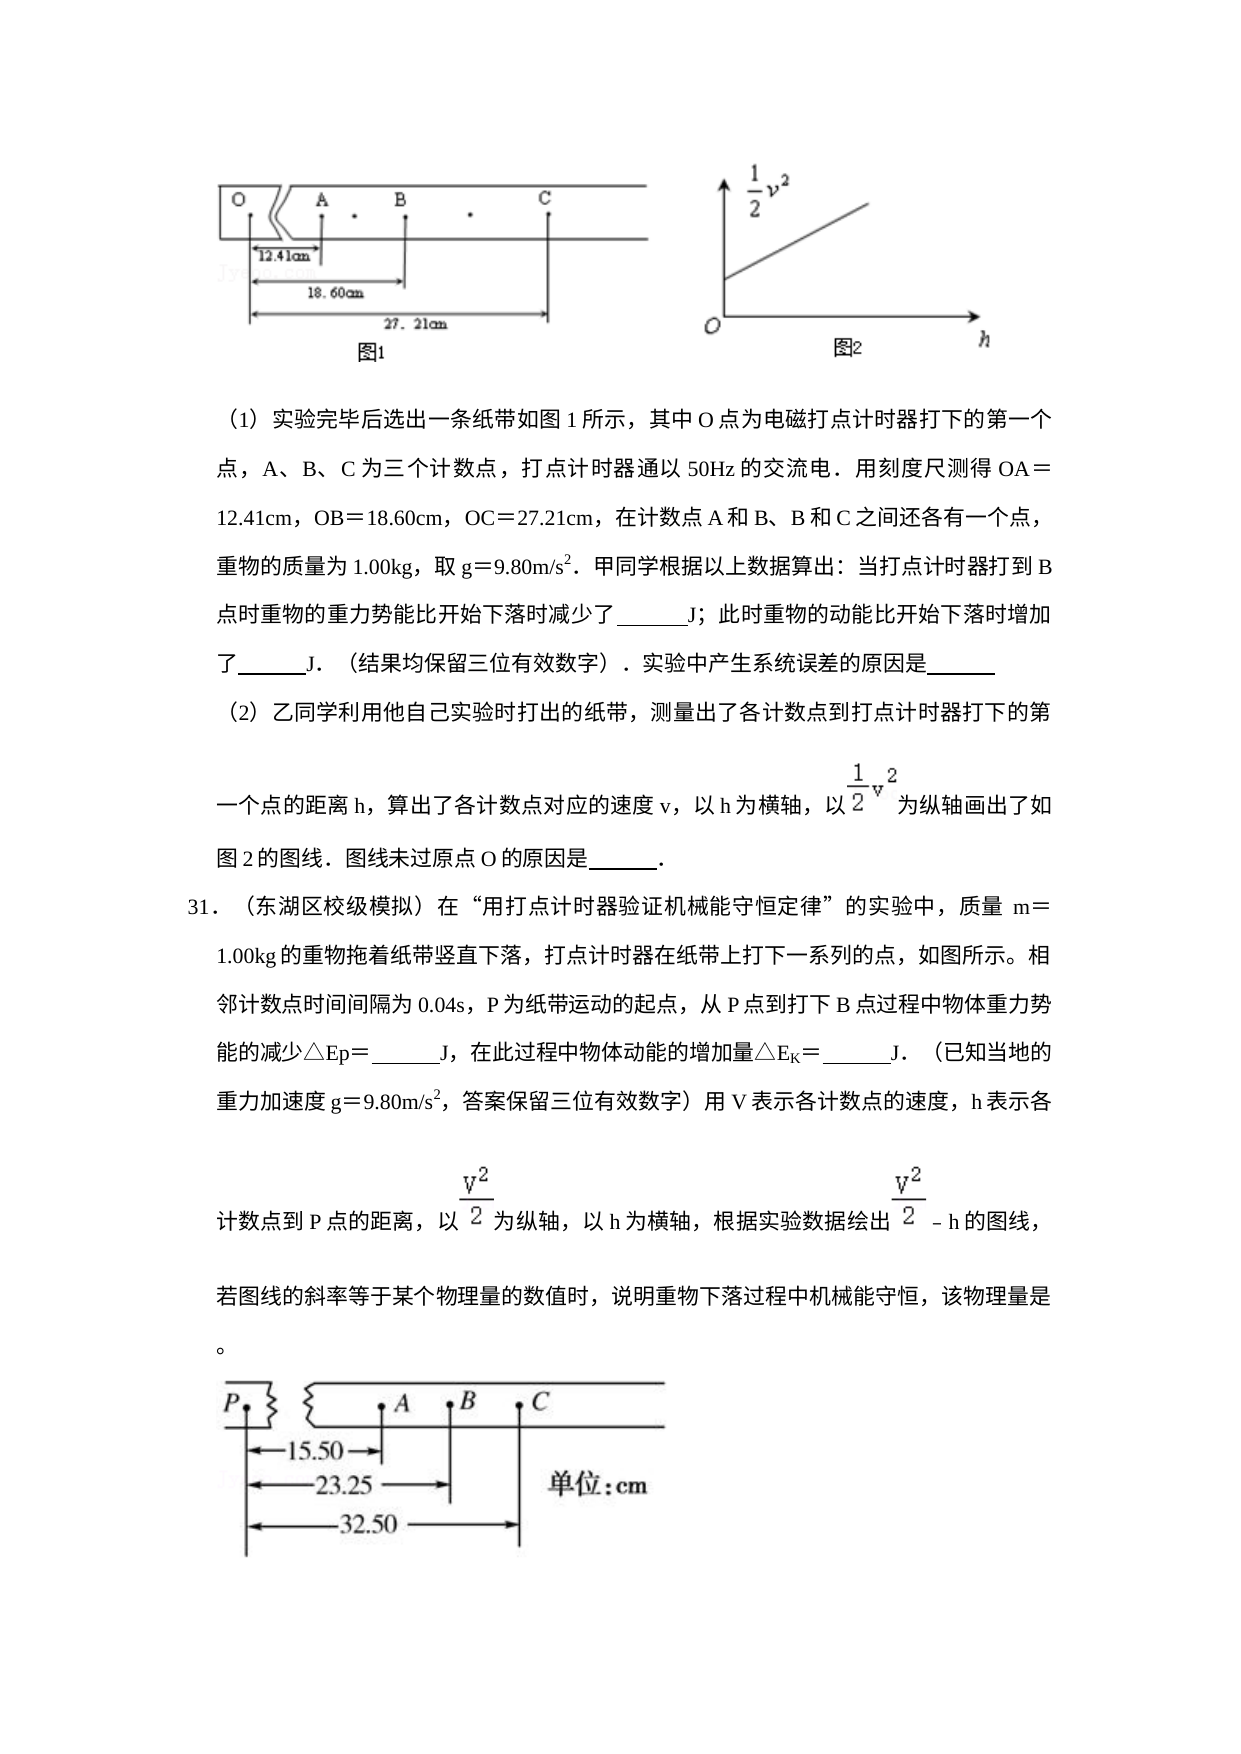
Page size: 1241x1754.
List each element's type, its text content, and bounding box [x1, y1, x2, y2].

picture [891, 1165, 927, 1229]
picture [216, 1375, 671, 1562]
text （1）实验完毕后选出一条纸带如图1所示，其中O点为电磁打点计时器打下的第一个点，A、B、C为三个计数点，打点计时器通以50Hz的交流电．用刻度尺测得OA＝12.41cm，OB＝18.60cm，OC＝27.21cm，在计数点A和B、B和C之间还各有一个点，重物的质量为1.00kg，取g＝9.80m/s2．甲同学根据以上数据算出：当打点计时器打到B点时重物的重力势能比开始下落时减少了 J；此时重物的动能比开始下落时增加了 J．（结果均保留三位有效数字）．实验中产生系统误差的原因是 [216, 402, 1053, 678]
picture [216, 162, 990, 362]
picture [459, 1165, 494, 1229]
text （2）乙同学利用他自己实验时打出的纸带，测量出了各计数点到打点计时器打下的第一个点的距离h，算出了各计数点对应的速度v，以h为横轴，以为纵轴画出了如图2的图线．图线未过原点O的原因是 ． [216, 694, 1053, 873]
text 31．（东湖区校级模拟）在“用打点计时器验证机械能守恒定律”的实验中，质量m＝1.00kg的重物拖着纸带竖直下落，打点计时器在纸带上打下一系列的点，如图所示。相邻计数点时间间隔为0.04s，P为纸带运动的起点，从P点到打下B点过程中物体重力势能的减少△Ep＝ J，在此过程中物体动能的增加量△EK＝ J．（已知当地的重力加速度g＝9.80m/s2，答案保留三位有效数字）用V表示各计数点的速度，h表示各计数点到P点的距离，以为纵轴，以h为横轴，根据实验数据绘出﹣h的图线，若图线的斜率等于某个物理量的数值时，说明重物下落过程中机械能守恒，该物理量是 。 [187, 889, 1053, 1360]
picture [847, 759, 898, 814]
